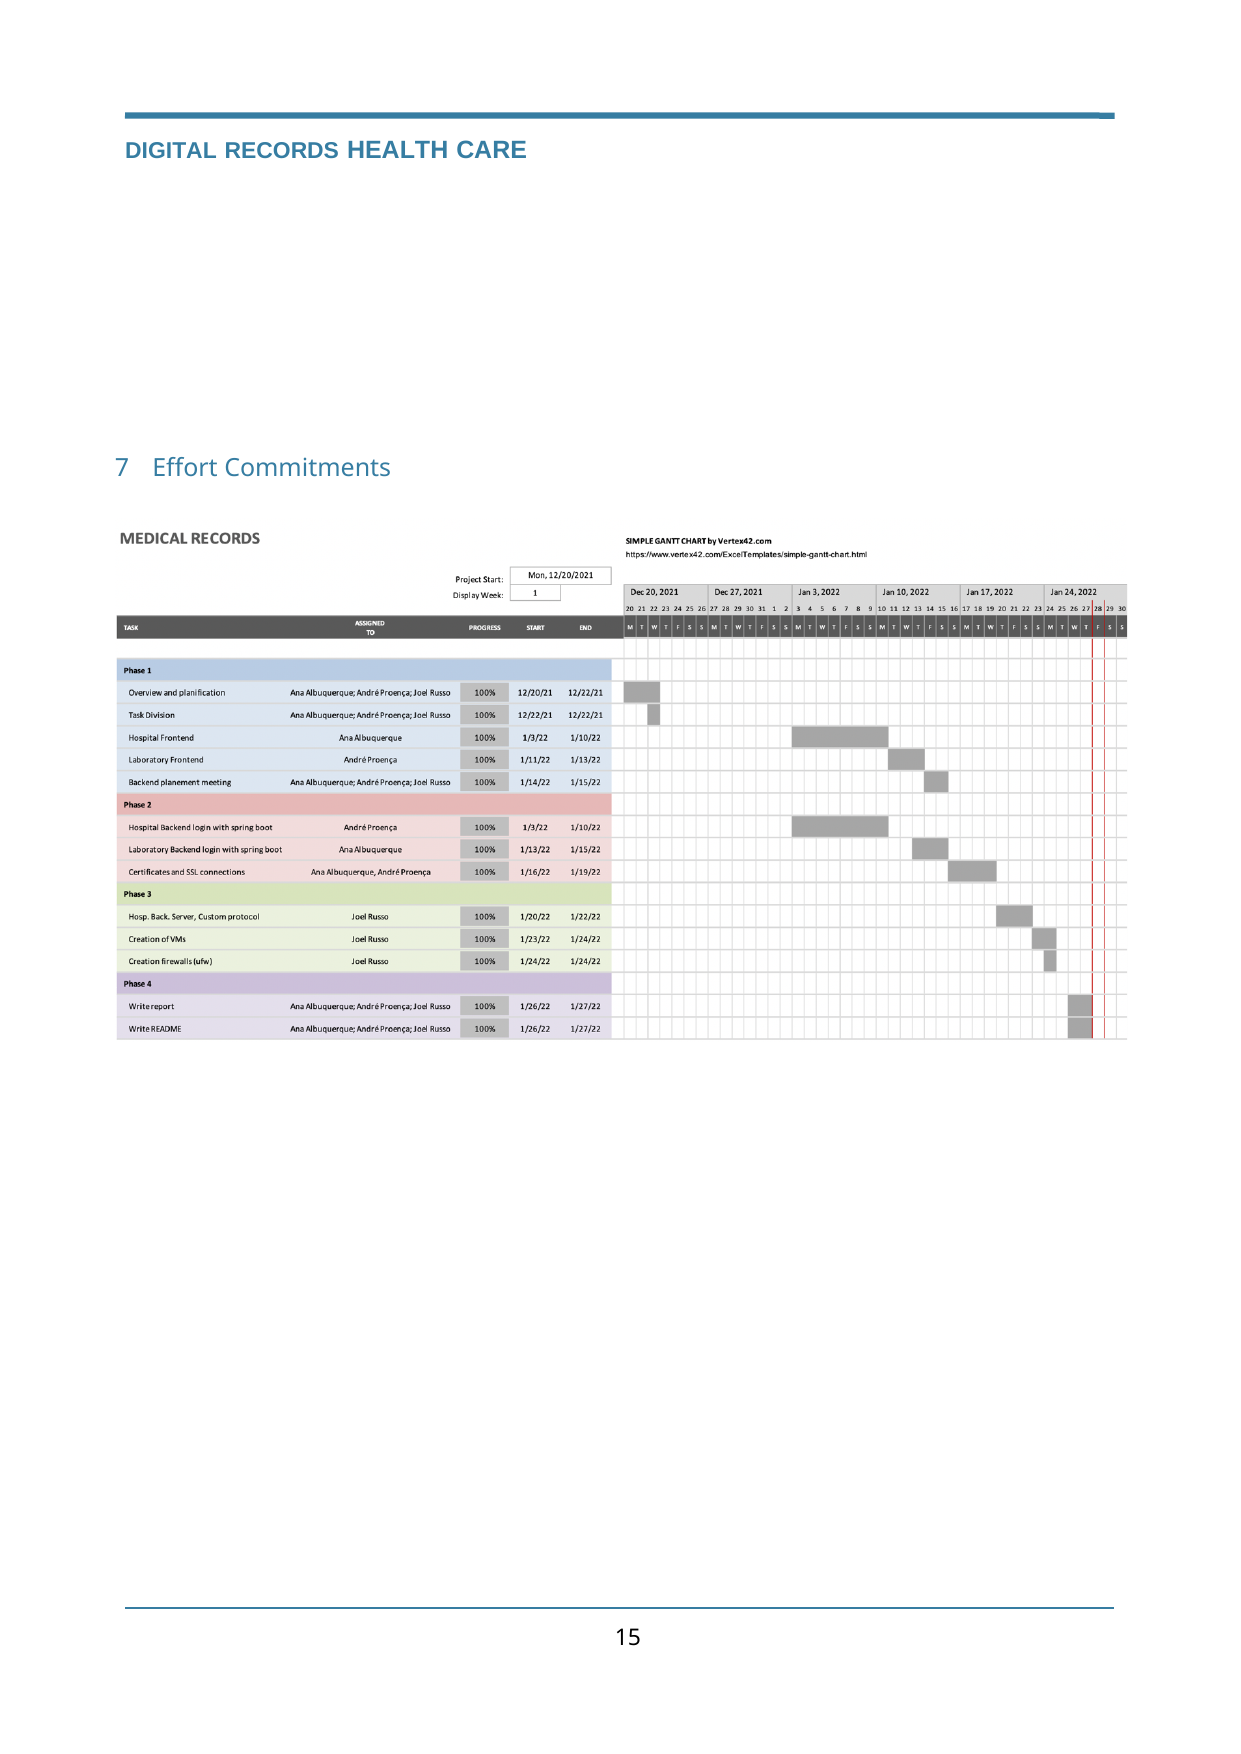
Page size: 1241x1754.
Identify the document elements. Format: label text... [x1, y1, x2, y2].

picture [114, 518, 1128, 1042]
subtitle Effort Commitments [114, 449, 1128, 483]
